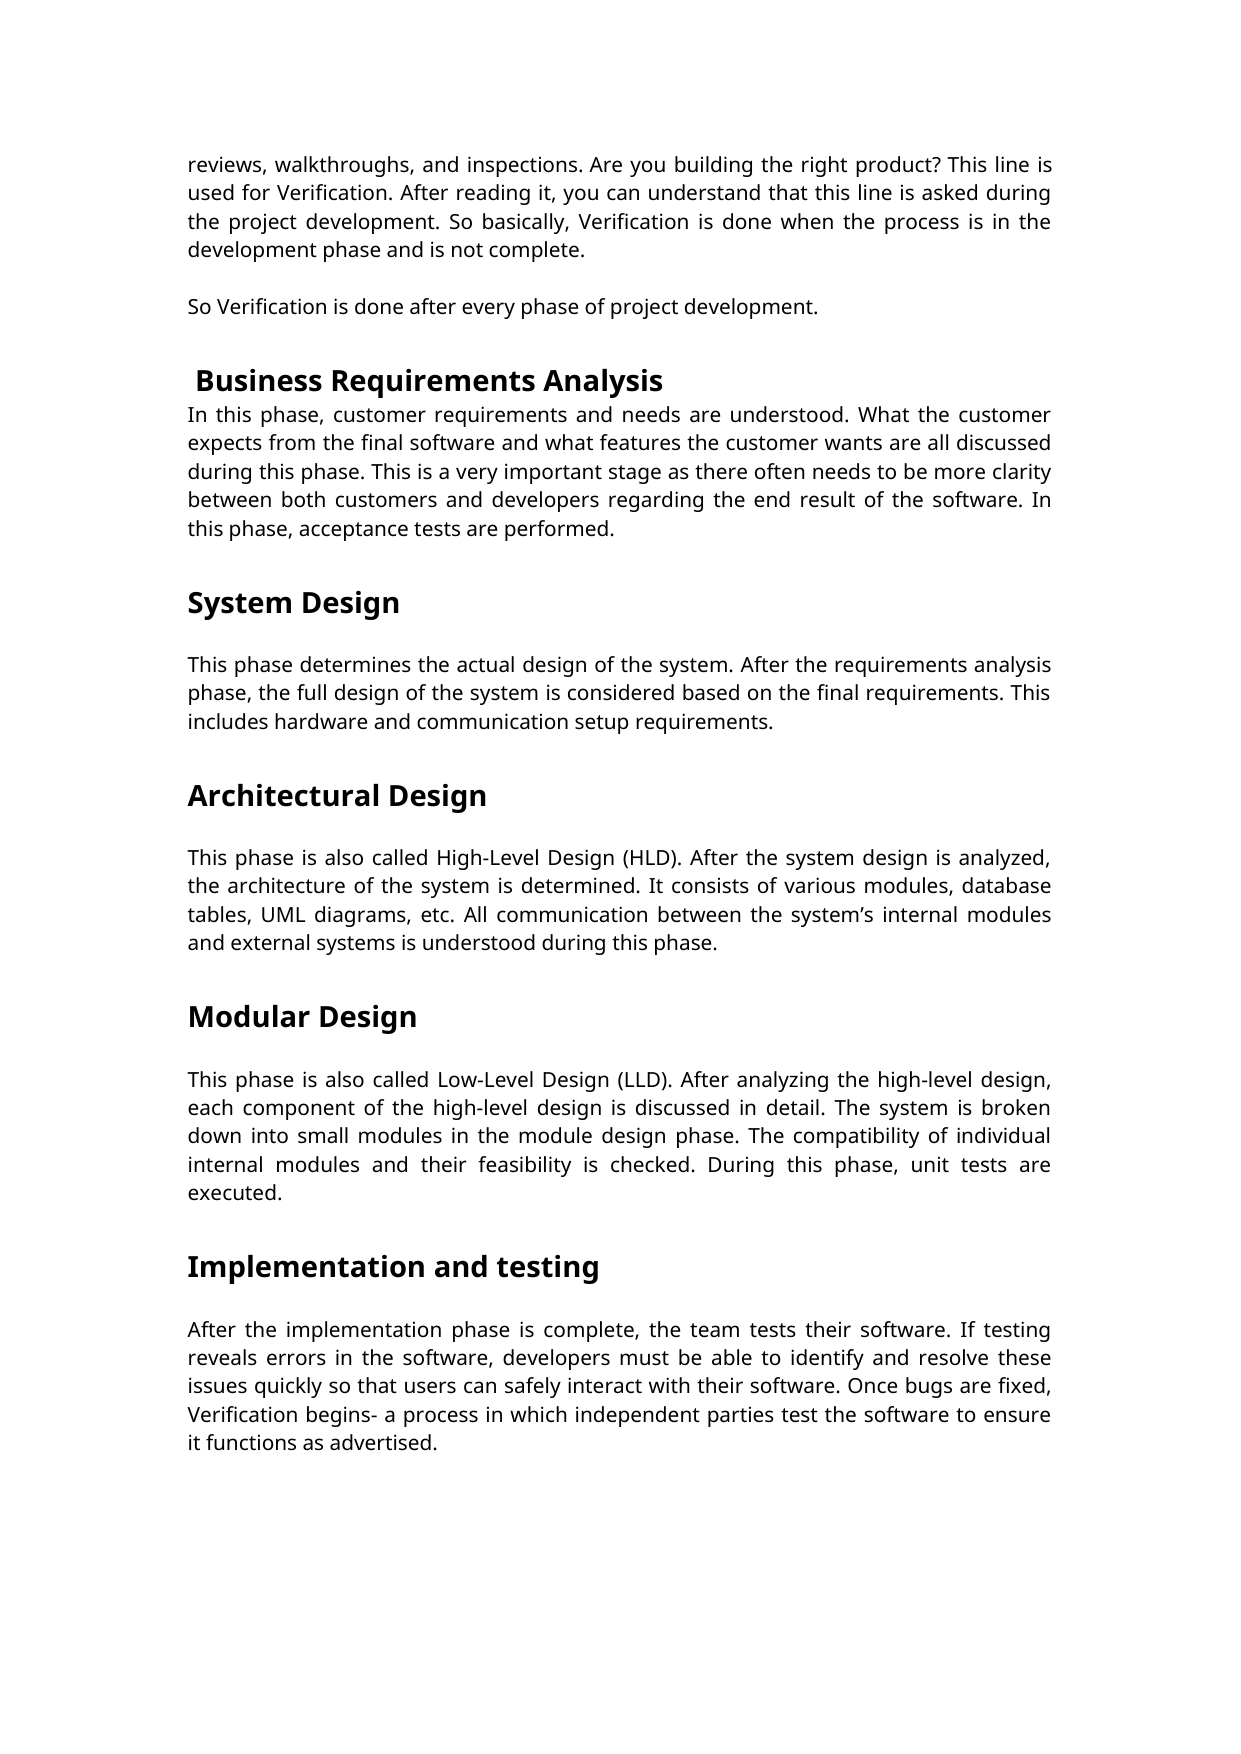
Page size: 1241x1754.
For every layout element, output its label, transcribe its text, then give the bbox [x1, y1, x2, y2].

text System Design [187, 582, 1053, 622]
text Implementation and testing [187, 1247, 1053, 1286]
text In this phase, customer requirements and needs are understood. What the customer expects from the final software and what features the customer wants are all discussed during this phase. This is a very important stage as there often needs to be more clarity between both customers and developers regarding the end result of the software. In this phase, acceptance tests are performed. [187, 400, 1053, 542]
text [187, 150, 1053, 264]
text Architectural Design [187, 775, 1053, 815]
text This phase determines the actual design of the system. After the requirements analysis phase, the full design of the system is considered based on the final requirements. This includes hardware and communication setup requirements. [187, 650, 1053, 735]
text This phase is also called High-Level Design (HLD). After the system design is analyzed, the architecture of the system is determined. It consists of various modules, database tables, UML diagrams, etc. All communication between the system’s internal modules and external systems is understood during this phase. [187, 843, 1053, 957]
text Business Requirements Analysis [187, 360, 1053, 400]
text This phase is also called Low-Level Design (LLD). After analyzing the high-level design, each component of the high-level design is discussed in detail. The system is broken down into small modules in the module design phase. The compatibility of individual internal modules and their feasibility is checked. During this phase, unit tests are executed. [187, 1065, 1053, 1207]
text So Verification is done after every phase of project development. [187, 292, 1053, 321]
text After the implementation phase is complete, the team tests their software. If testing reveals errors in the software, developers must be able to identify and resolve these issues quickly so that users can safely interact with their software. Once bugs are fixed, Verification begins- a process in which independent parties test the software to ensure it functions as advertised. [187, 1315, 1053, 1457]
text Modular Design [187, 997, 1053, 1036]
